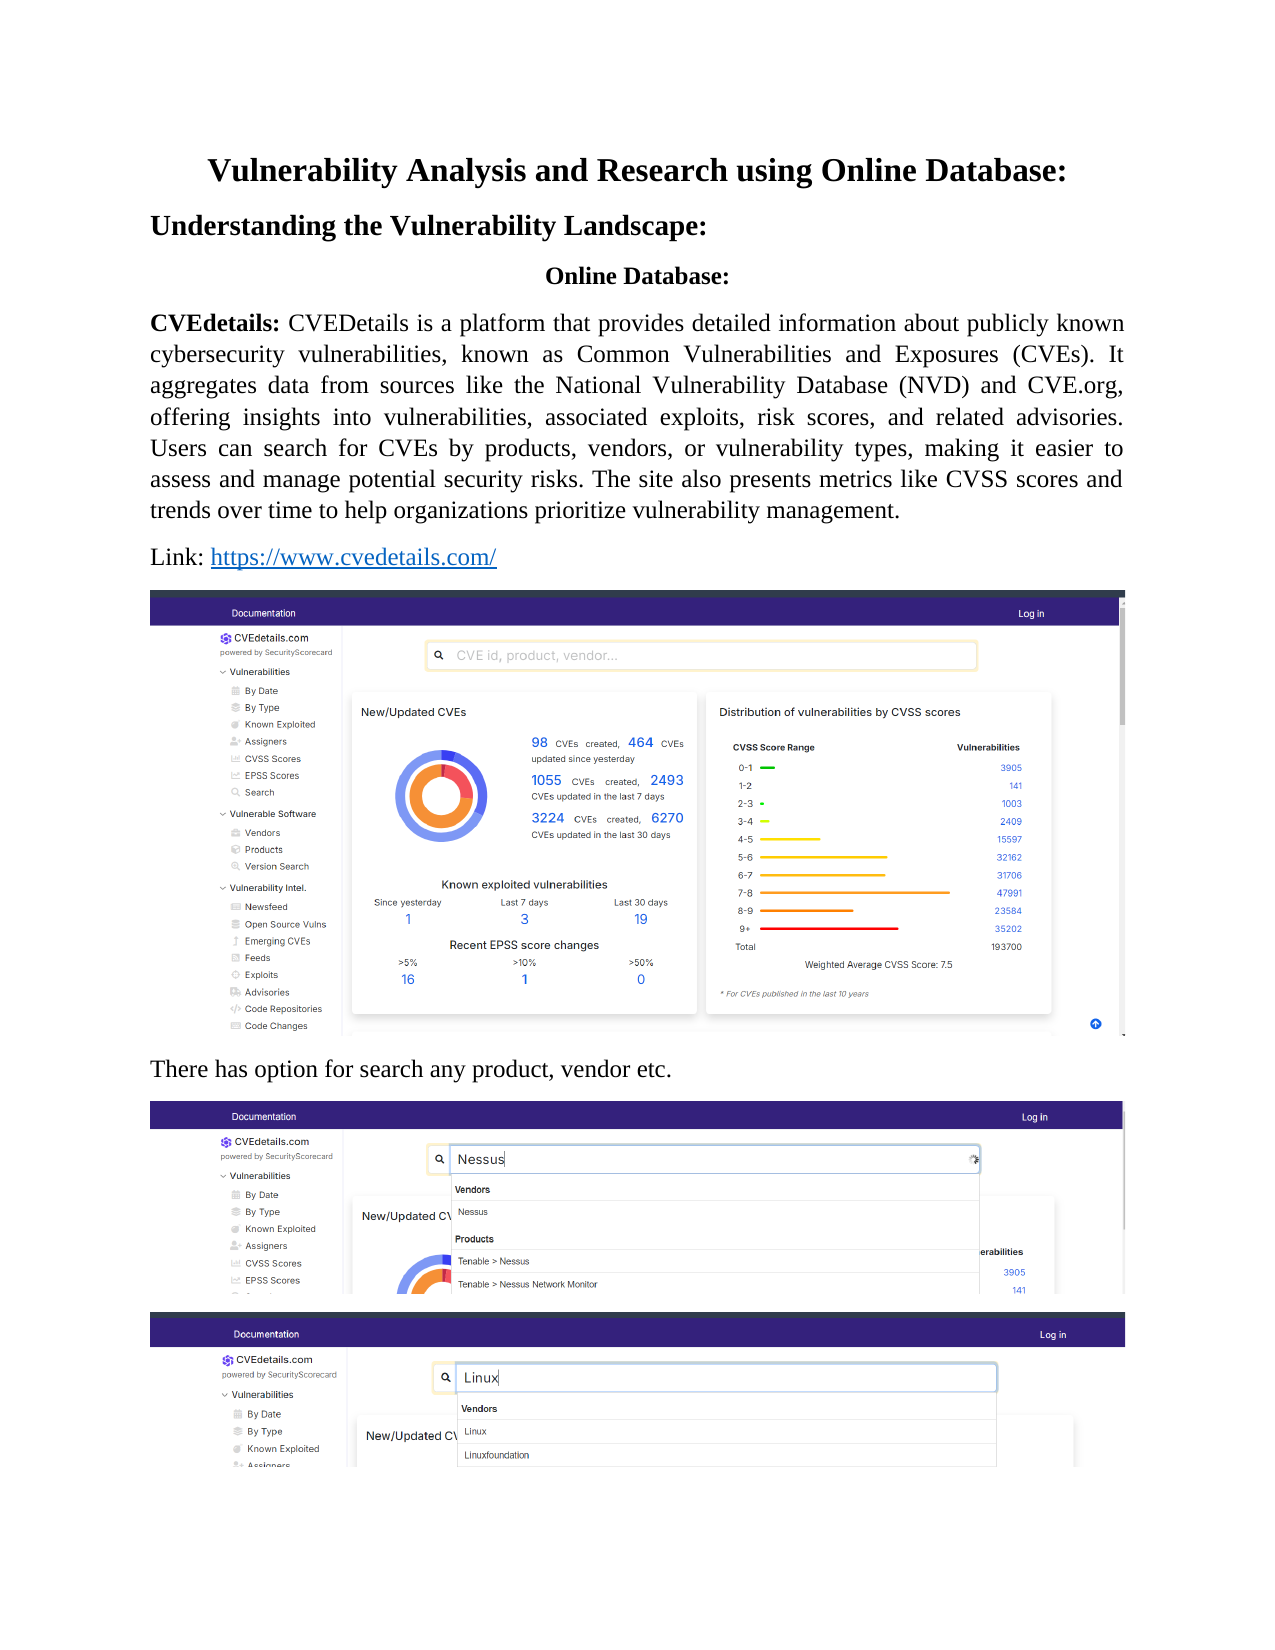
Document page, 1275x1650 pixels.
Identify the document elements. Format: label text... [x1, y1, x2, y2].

text Link: https://www.cvedetails.com/ [150, 542, 1125, 571]
text Understanding the Vulnerability Landscape: [150, 208, 1125, 242]
text Vulnerability Analysis and Research using Online Database: [150, 150, 1125, 188]
picture [150, 1101, 1125, 1294]
text Online Database: [150, 261, 1125, 289]
picture [150, 590, 1125, 1036]
picture [150, 1312, 1125, 1467]
text CVEdetails: CVEDetails is a platform that provides detailed information about publicly known cybersecurity vulnerabilities, known as Common Vulnerabilities and Exposures (CVEs). It aggregates data from sources like the National Vulnerability Database (NVD) and CVE.org, offering insights into vulnerabilities, associated exploits, risk scores, and related advisories. Users can search for CVEs by products, vendors, or vulnerability types, making it easier to assess and manage potential security risks. The site also presents metrics like CVSS scores and trends over time to help organizations prioritize vulnerability management. [150, 308, 1125, 523]
text There has option for search any product, vendor etc. [150, 1054, 1125, 1083]
